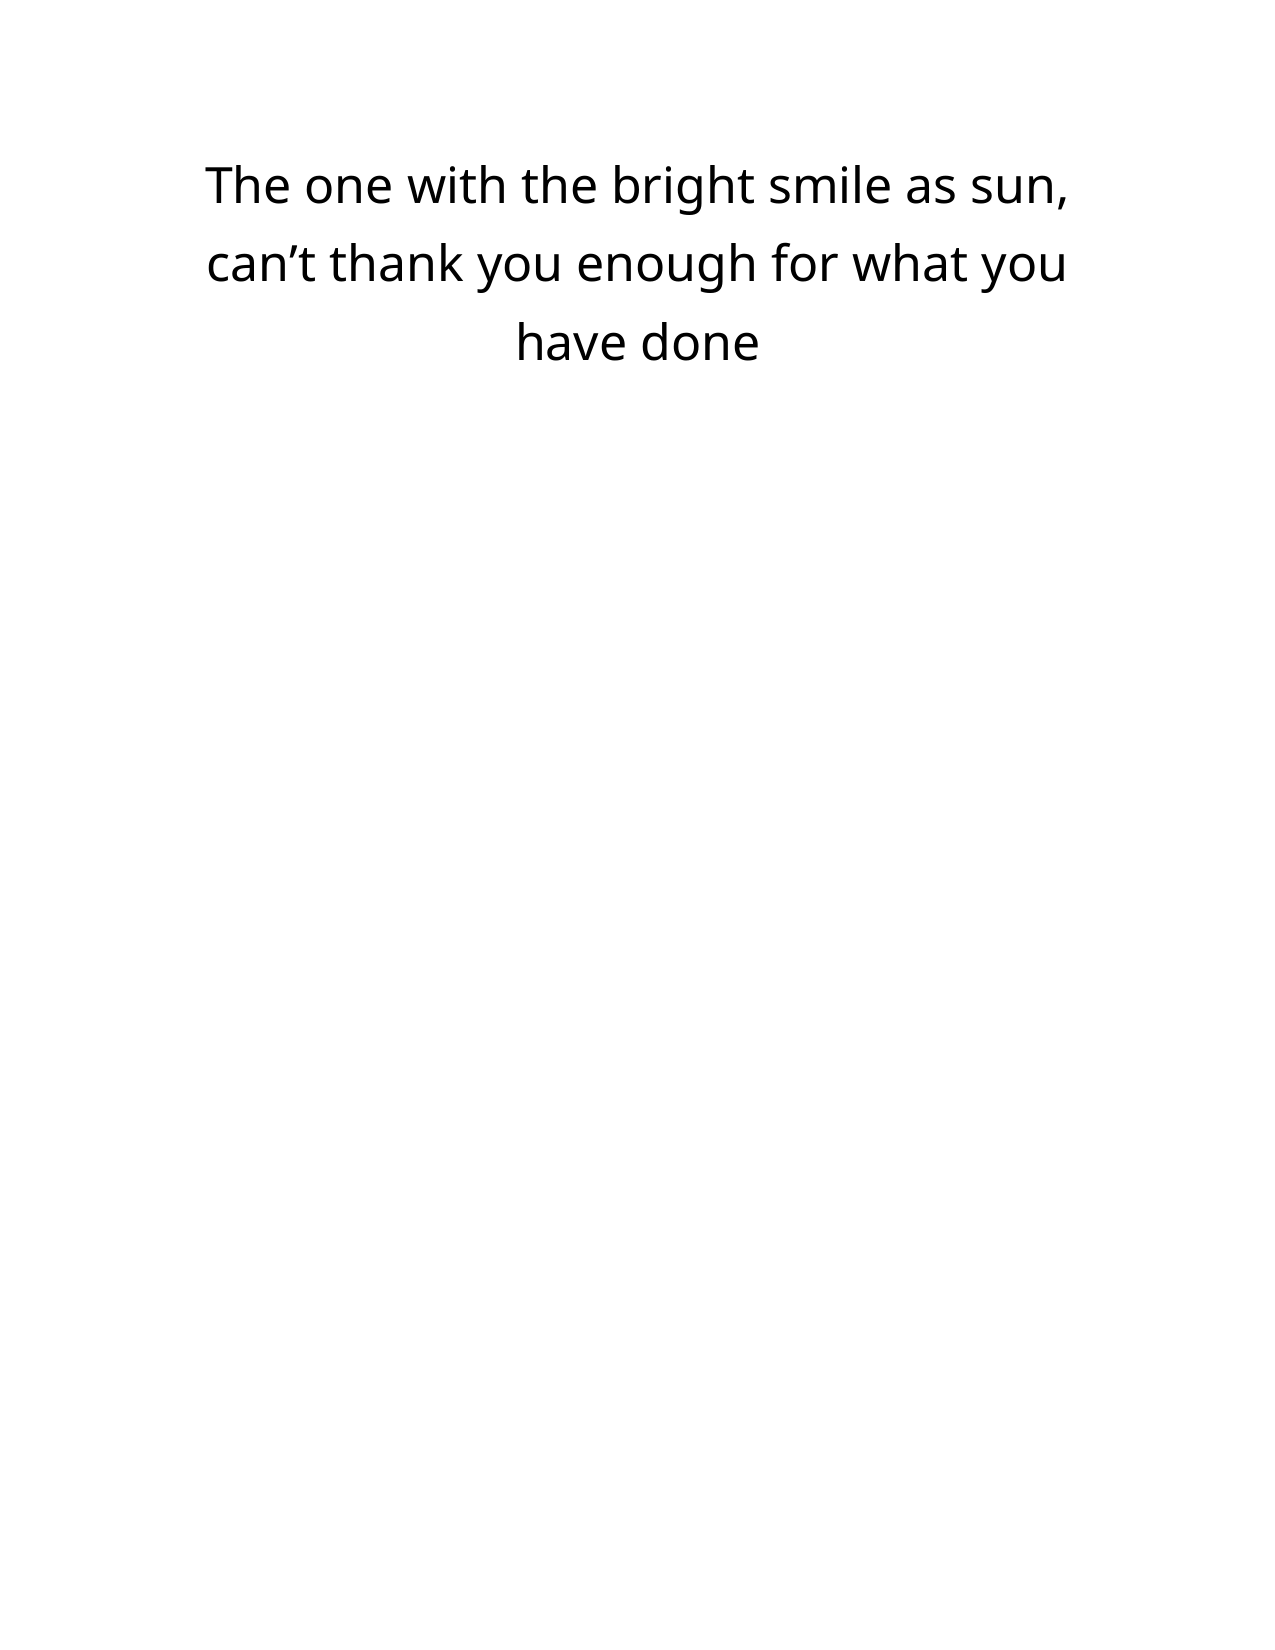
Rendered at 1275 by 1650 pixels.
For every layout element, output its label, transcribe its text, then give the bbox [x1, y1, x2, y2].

text The one with the bright smile as sun, can’t thank you enough for what you have done [187, 150, 1087, 375]
